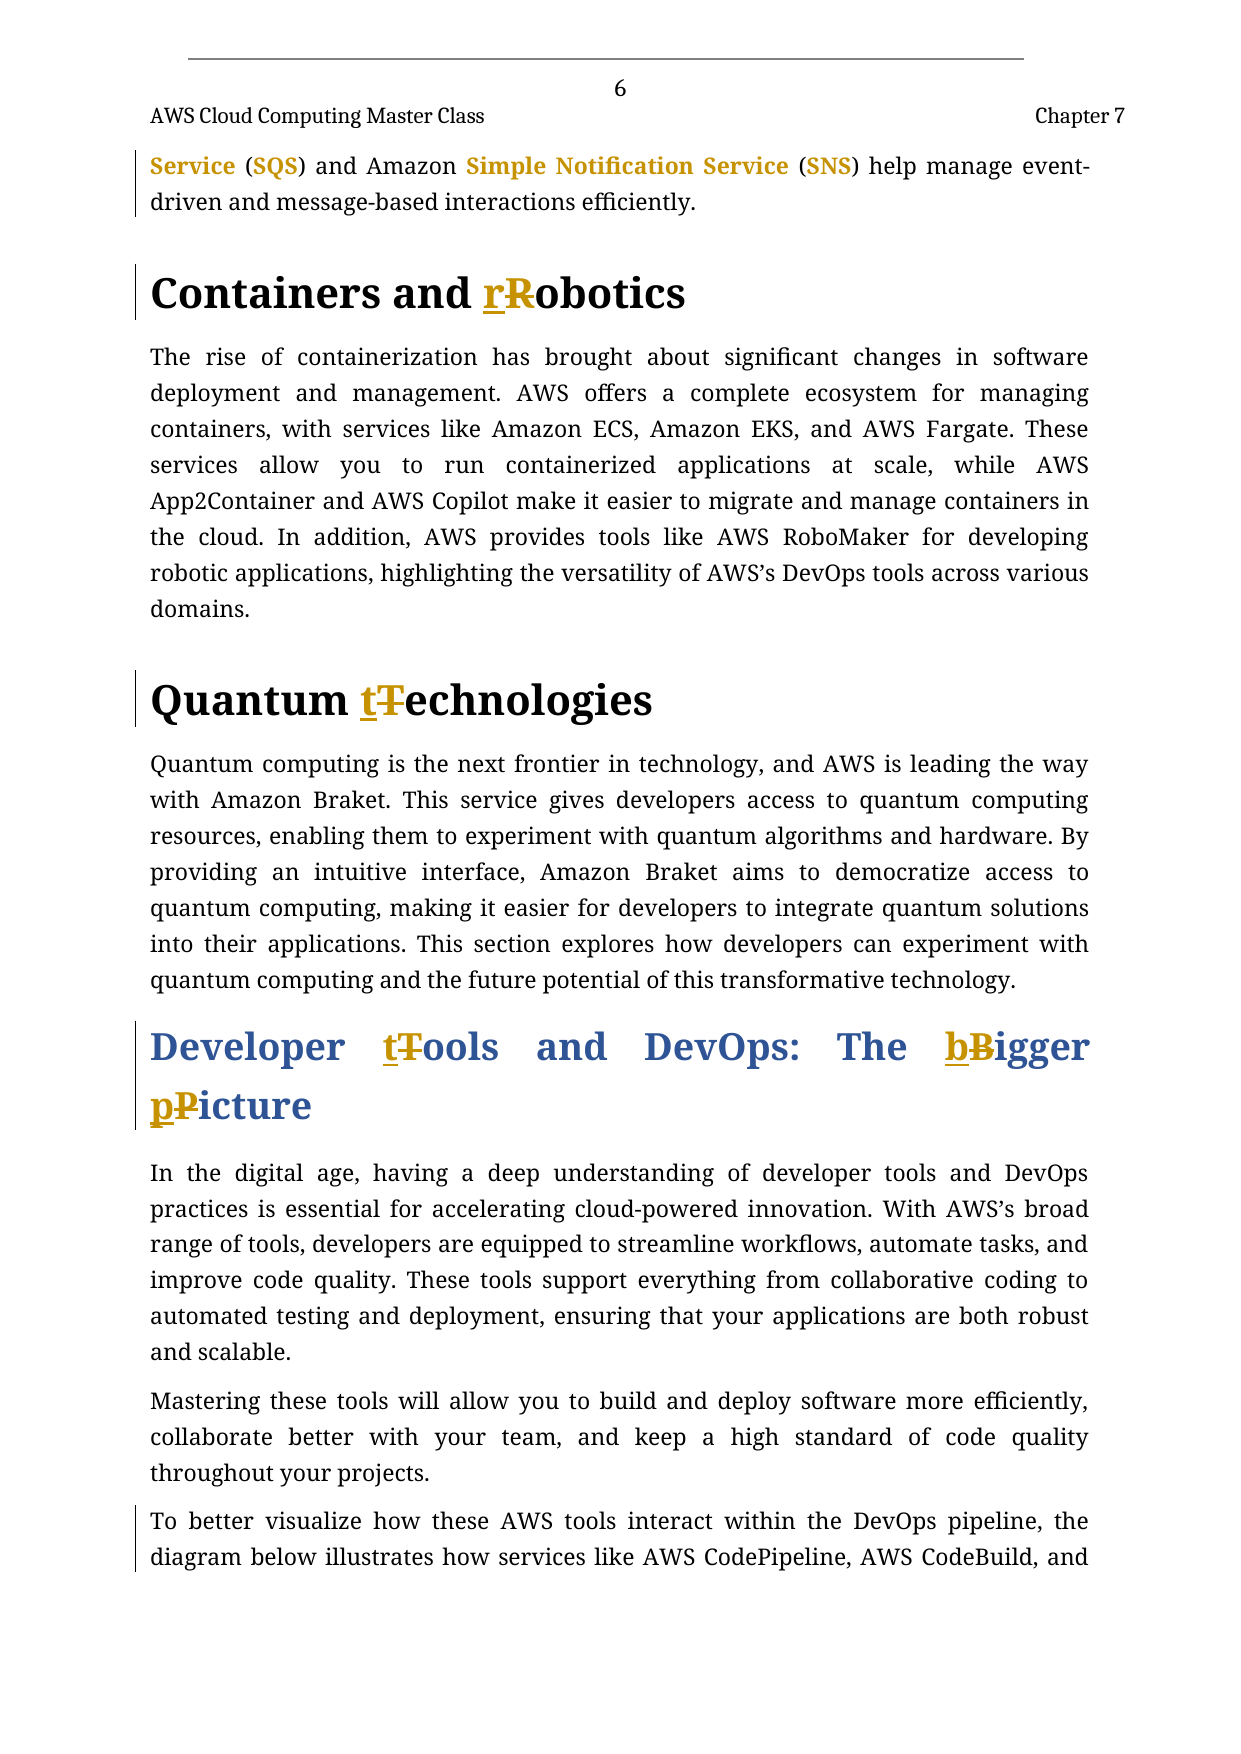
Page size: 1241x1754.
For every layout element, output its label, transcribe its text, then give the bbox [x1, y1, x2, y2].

text Quantum computing is the next frontier in technology, and AWS is leading the way with Amazon Braket. This service gives developers access to quantum computing resources, enabling them to experiment with quantum algorithms and hardware. By providing an intuitive interface, Amazon Braket aims to democratize access to quantum computing, making it easier for developers to integrate quantum solutions into their applications. This section explores how developers can experiment with quantum computing and the future potential of this transformative technology. [150, 748, 1090, 995]
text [150, 1505, 1090, 1572]
text The rise of containerization has brought about significant changes in software deployment and management. AWS offers a complete ecosystem for managing containers, with services like Amazon ECS, Amazon EKS, and AWS Fargate. These services allow you to run containerized applications at scale, while AWS App2Container and AWS Copilot make it easier to migrate and manage containers in the cloud. In addition, AWS provides tools like AWS RoboMaker for developing robotic applications, highlighting the versatility of AWS’s DevOps tools across various domains. [150, 341, 1090, 624]
text In the digital age, having a deep understanding of developer tools and DevOps practices is essential for accelerating cloud-powered innovation. With AWS’s broad range of tools, developers are equipped to streamline workflows, automate tasks, and improve code quality. These tools support everything from collaborative coding to automated testing and deployment, ensuring that your applications are both robust and scalable. [150, 1157, 1090, 1367]
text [150, 150, 1090, 217]
subtitle Developer ools and DevOps: The igger icture [150, 1021, 1090, 1130]
subtitle Containers and obotics [150, 263, 1090, 320]
text Mastering these tools will allow you to build and deploy software more efficiently, collaborate better with your team, and keep a high standard of code quality throughout your projects. [150, 1385, 1090, 1488]
subtitle Quantum echnologies [150, 670, 1090, 727]
